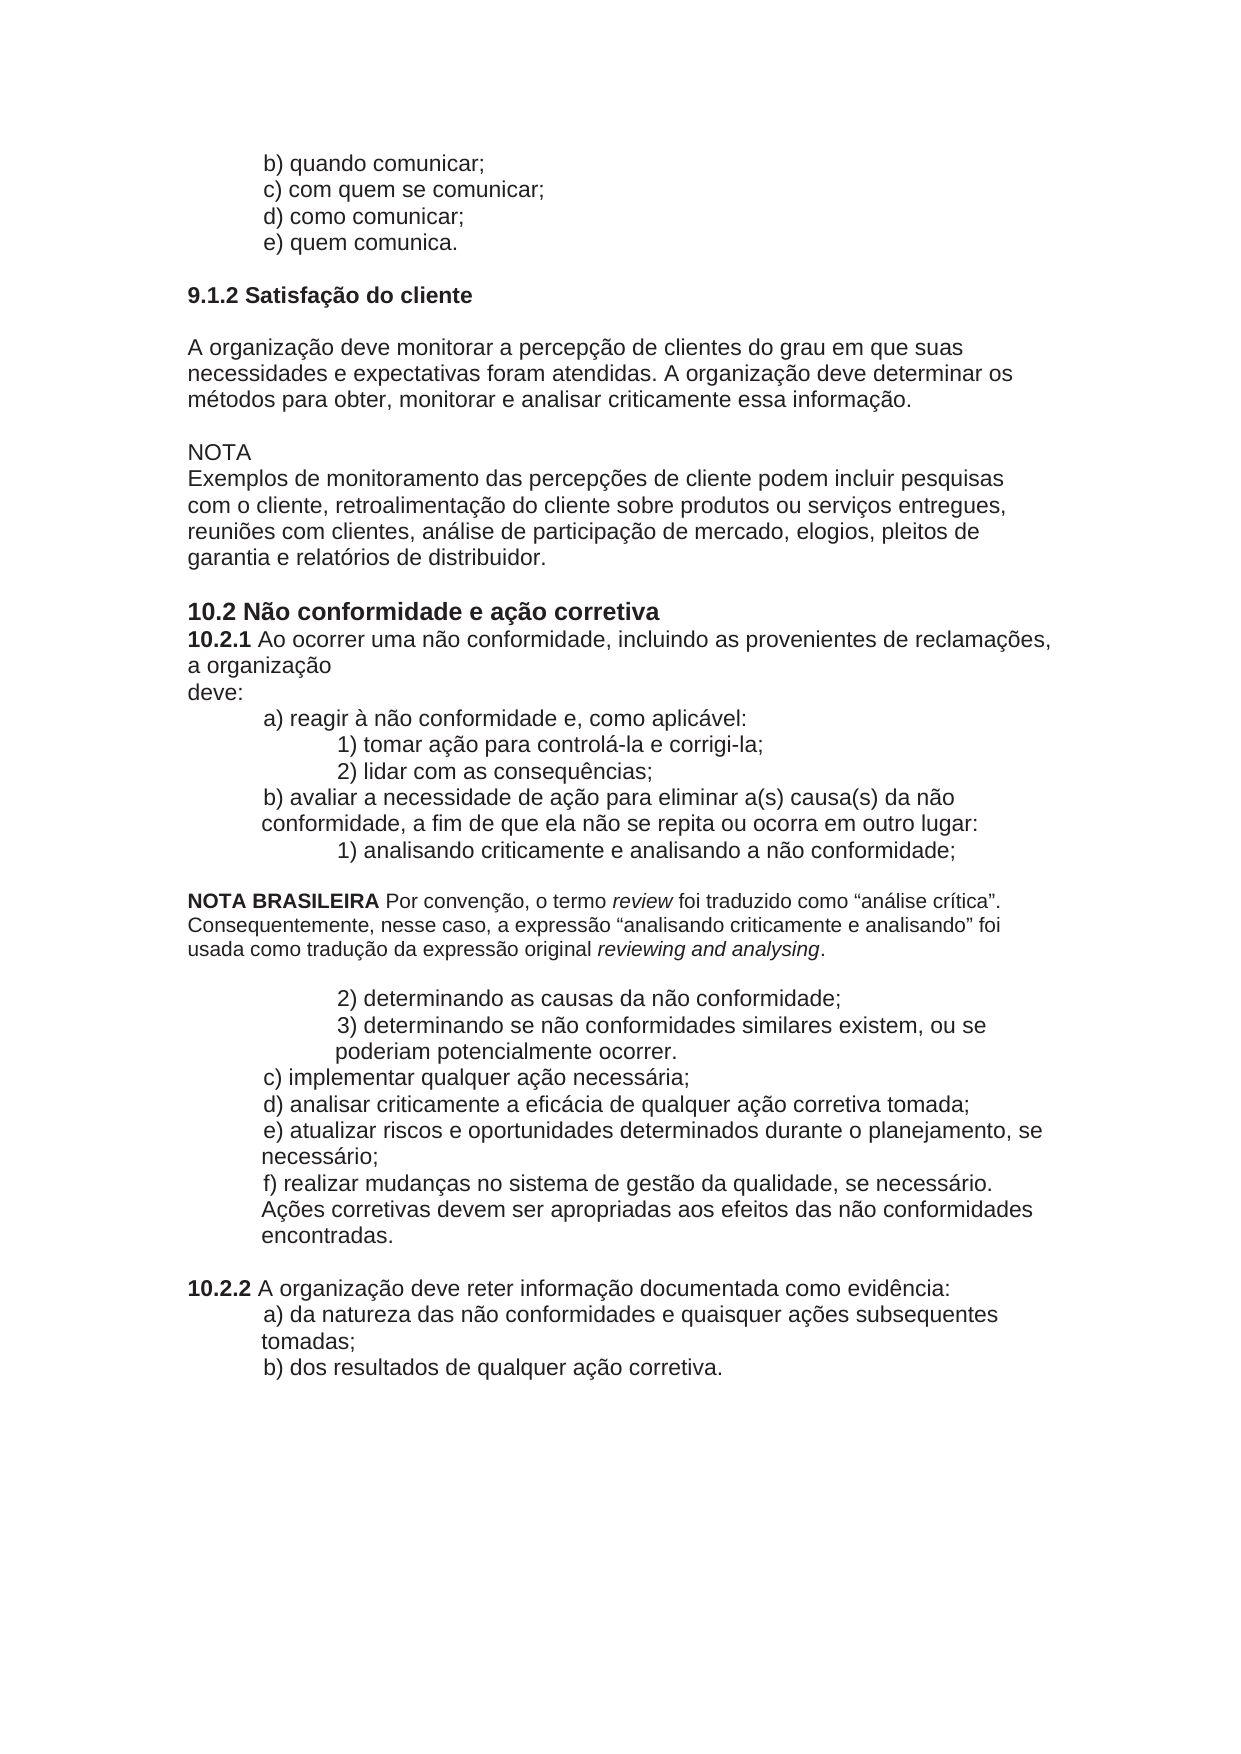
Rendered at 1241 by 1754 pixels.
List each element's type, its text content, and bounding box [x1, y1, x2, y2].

text d) como comunicar; [261, 203, 1053, 229]
text NOTA [187, 439, 1053, 465]
text NOTA BRASILEIRA Por convenção, o termo review foi traduzido como “análise crítica”. Consequentemente, nesse caso, a expressão “analisando criticamente e analisando” foi usada como tradução da expressão original reviewing and analysing. [187, 889, 1053, 961]
text 1) analisando criticamente e analisando a não conformidade; [335, 837, 1053, 863]
text deve: [187, 678, 1053, 705]
text Exemplos de monitoramento das percepções de cliente podem incluir pesquisas com o cliente, retroalimentação do cliente sobre produtos ou serviços entregues, reuniões com clientes, análise de participação de mercado, elogios, pleitos de garantia e relatórios de distribuidor. [187, 465, 1053, 571]
text A organização deve monitorar a percepção de clientes do grau em que suas necessidades e expectativas foram atendidas. A organização deve determinar os métodos para obter, monitorar e analisar criticamente essa informação. [187, 333, 1053, 413]
text a) reagir à não conformidade e, como aplicável: [261, 705, 1053, 731]
text e) quem comunica. [261, 229, 1053, 255]
text 9.1.2 Satisfação do cliente [187, 282, 1053, 308]
text f) realizar mudanças no sistema de gestão da qualidade, se necessário. [261, 1170, 1053, 1196]
text 2) lidar com as consequências; [335, 758, 1053, 784]
text b) dos resultados de qualquer ação corretiva. [261, 1354, 1053, 1381]
text 10.2.1 Ao ocorrer uma não conformidade, incluindo as provenientes de reclamações, a organização [187, 626, 1053, 678]
text 3) determinando se não conformidades similares existem, ou se poderiam potencialmente ocorrer. [335, 1012, 1053, 1064]
text a) da natureza das não conformidades e quaisquer ações subsequentes tomadas; [261, 1301, 1053, 1354]
text Ações corretivas devem ser apropriadas aos efeitos das não conformidades encontradas. [261, 1196, 1053, 1249]
text e) atualizar riscos e oportunidades determinados durante o planejamento, se necessário; [261, 1117, 1053, 1170]
text 2) determinando as causas da não conformidade; [335, 985, 1053, 1012]
text c) implementar qualquer ação necessária; [261, 1064, 1053, 1091]
text c) com quem se comunicar; [261, 176, 1053, 203]
text b) avaliar a necessidade de ação para eliminar a(s) causa(s) da não conformidade, a fim de que ela não se repita ou ocorra em outro lugar: [261, 784, 1053, 837]
text 10.2.2 A organização deve reter informação documentada como evidência: [187, 1275, 1053, 1301]
text b) quando comunicar; [261, 150, 1053, 176]
text d) analisar criticamente a eficácia de qualquer ação corretiva tomada; [261, 1091, 1053, 1117]
text 10.2 Não conformidade e ação corretiva [187, 597, 1053, 626]
text 1) tomar ação para controlá-la e corrigi-la; [335, 731, 1053, 758]
